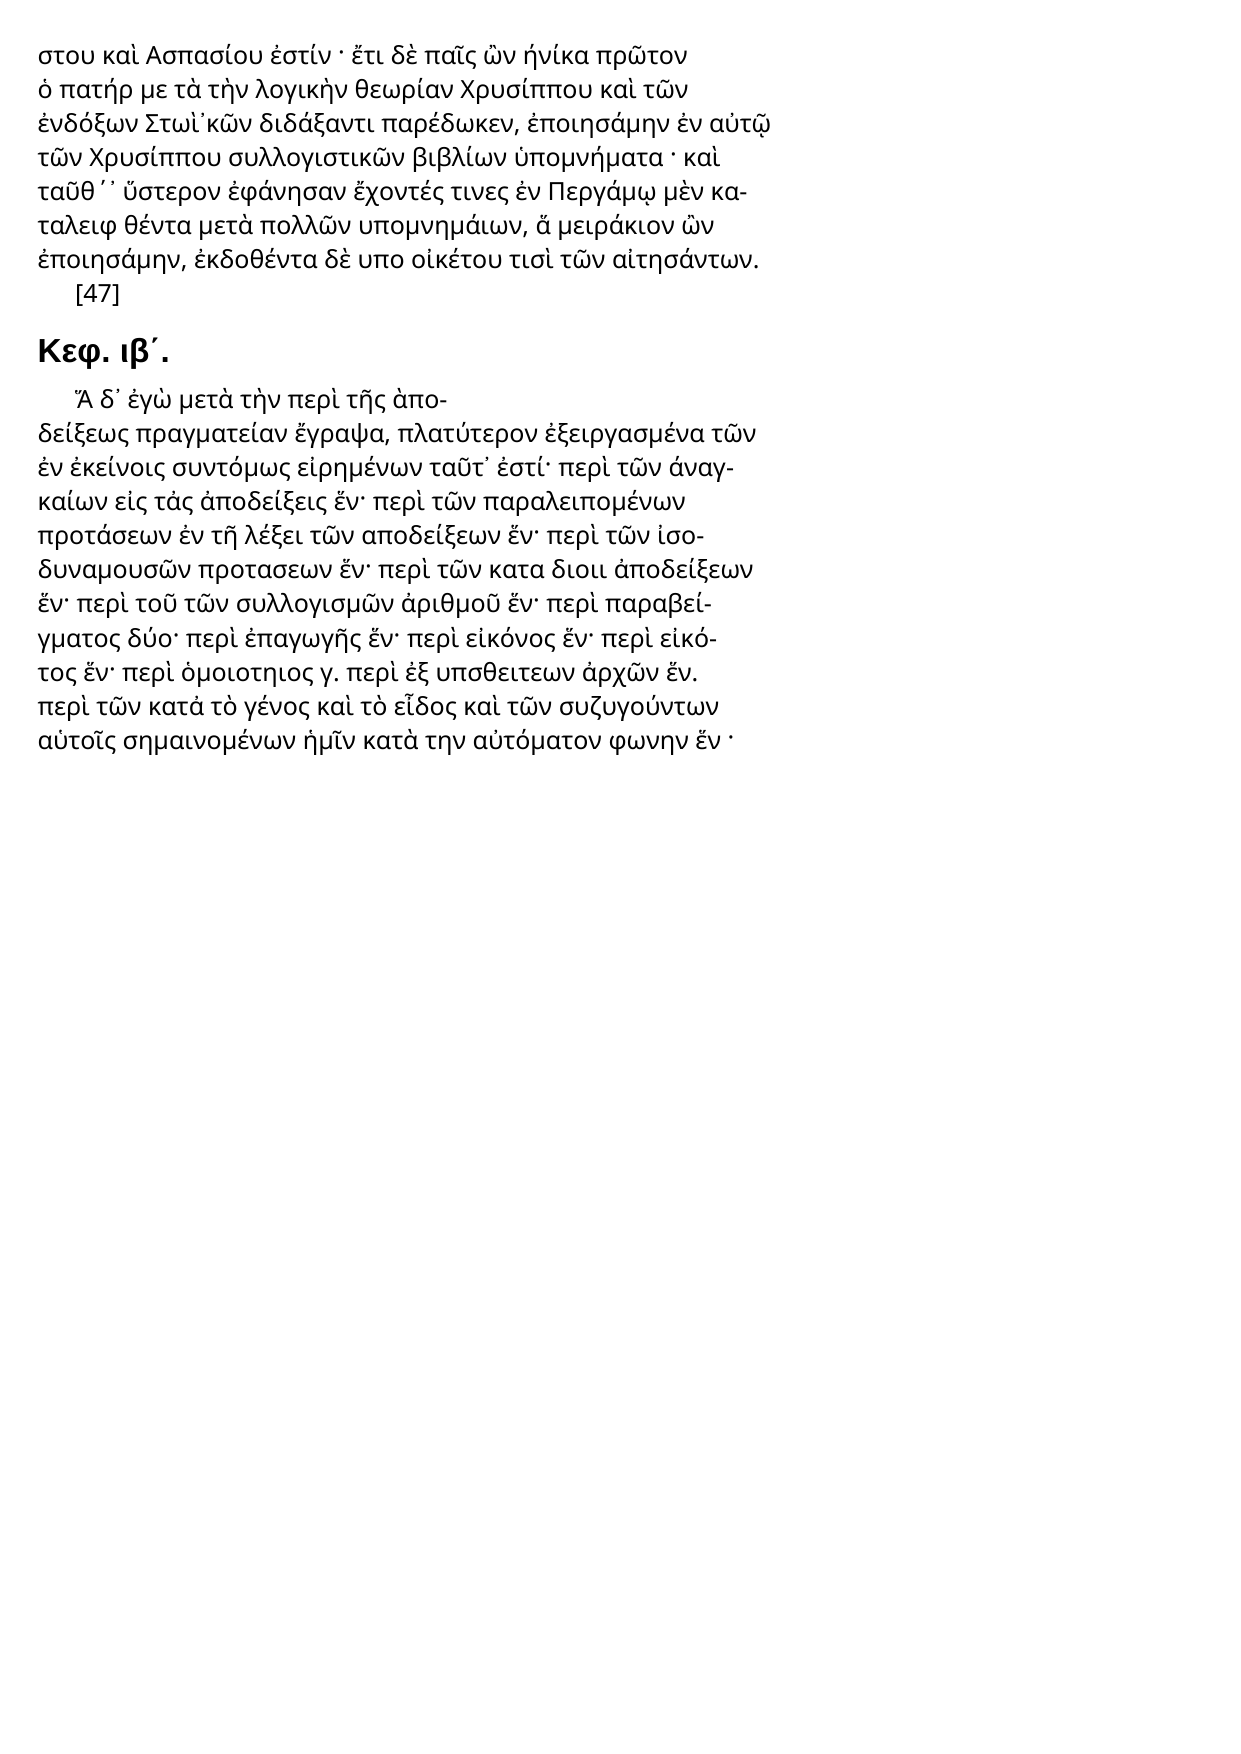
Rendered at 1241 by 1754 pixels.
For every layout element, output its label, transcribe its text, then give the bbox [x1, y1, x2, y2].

subtitle Κεφ. ιβ΄. [37, 331, 1203, 369]
text [47] [37, 276, 1203, 310]
text Ἅ δ᾽ ἐγὼ μετὰ τὴν περὶ τῆς ὰπο- δείξεως πραγματείαν ἔγραψα, πλατύτερον ἐξειργασμένα τῶν ἐν ἐκείνοις συντόμως εἰρημένων ταῦτ᾽ ἐστί· περὶ τῶν άναγ- καίων εἰς τἀς ἀποδείξεις ἕν· περὶ τῶν παραλειπομένων προτάσεων ἐν τῆ λέξει τῶν αποδείξεων ἕν· περὶ τῶν ἰσο- δυναμουσῶν προτασεων ἕν· περὶ τῶν κατα διοιι ἀποδείξεων ἕν· περὶ τοῦ τῶν συλλογισμῶν ἀριθμοῦ ἕν· περὶ παραβεί- γματος δύο· περὶ ἐπαγωγῆς ἕν· περὶ εἰκόνος ἕν· περὶ εἰκό- τος ἕν· περὶ ὁμοιοτηιος γ. περὶ ἐξ υπσθειτεων ἀρχῶν ἕν. περὶ τῶν κατἀ τὸ γένος καὶ τὸ εἶδος καὶ τῶν συζυγούντων αὑτοῖς σημαινομένων ἡμῖν κατὰ την αὐτόματον φωνην ἕν · [37, 382, 1203, 756]
text στου καὶ Ασπασίου ἐστίν · ἔτι δὲ παῖς ὢν ήνίκα πρῶτον ὁ πατήρ με τὰ τὴν λογικὴν θεωρίαν Χρυσίππου καὶ τῶν ἐνδόξων Στωὶ᾽κῶν διδάξαντι παρέδωκεν, ἐποιησάμην ἐν αὐτῷ τῶν Χρυσίππου συλλογιστικῶν βιβλίων ὑπομνήματα · καὶ ταῦθ΄᾽ ὕστερον ἐφάνησαν ἔχοντές τινες ἐν Περγάμῳ μὲν κα- ταλειφ θέντα μετὰ πολλῶν υπομνημάιων, ἅ μειράκιον ὢν ἐποιησάμην, ἐκδοθέντα δὲ υπο οἰκέτου τισὶ τῶν αἰτησάντων. [37, 37, 1203, 276]
